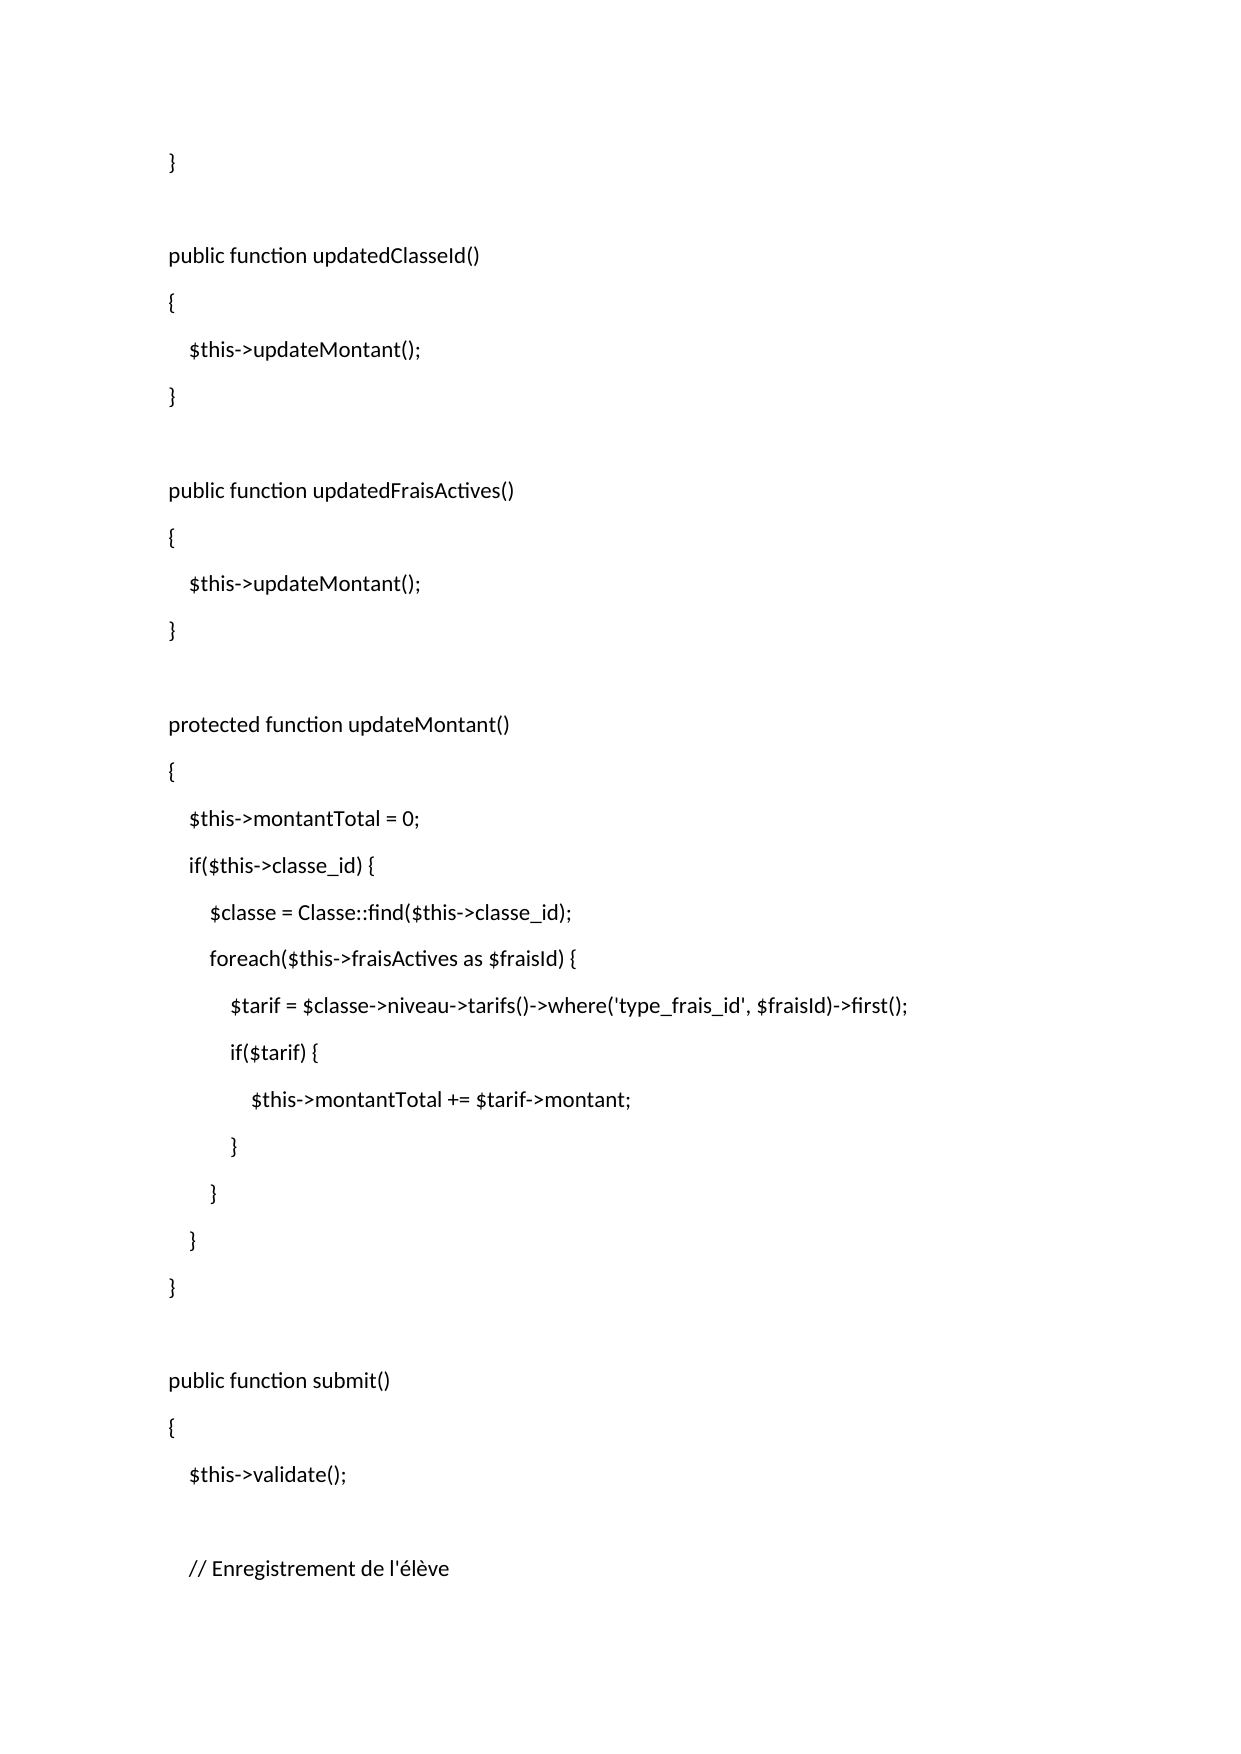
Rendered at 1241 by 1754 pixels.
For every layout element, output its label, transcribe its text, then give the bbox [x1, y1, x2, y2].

text $this->montantTotal = 0; [148, 804, 1093, 832]
text if($tarif) { [148, 1038, 1093, 1066]
text protected function updateMontant() [148, 710, 1093, 738]
text } [148, 616, 1093, 644]
text } [148, 148, 1093, 176]
text $this->validate(); [148, 1460, 1093, 1488]
text $this->updateMontant(); [148, 569, 1093, 597]
text } [148, 1179, 1093, 1207]
text foreach($this->fraisActives as $fraisId) { [148, 944, 1093, 972]
text { [148, 288, 1093, 316]
text public function updatedFraisActives() [148, 476, 1093, 504]
text } [148, 1273, 1093, 1301]
text { [148, 1413, 1093, 1441]
text } [148, 1226, 1093, 1254]
text { [148, 523, 1093, 551]
text public function submit() [148, 1366, 1093, 1394]
text $this->montantTotal += $tarif->montant; [148, 1085, 1093, 1113]
text } [148, 1132, 1093, 1160]
text $tarif = $classe->niveau->tarifs()->where('type_frais_id', $fraisId)->first(); [148, 991, 1093, 1019]
text public function updatedClasseId() [148, 241, 1093, 269]
text // Enregistrement de l'élève [148, 1554, 1093, 1582]
text } [148, 382, 1093, 410]
text if($this->classe_id) { [148, 851, 1093, 879]
text $this->updateMontant(); [148, 335, 1093, 363]
text { [148, 757, 1093, 785]
text $classe = Classe::find($this->classe_id); [148, 898, 1093, 926]
